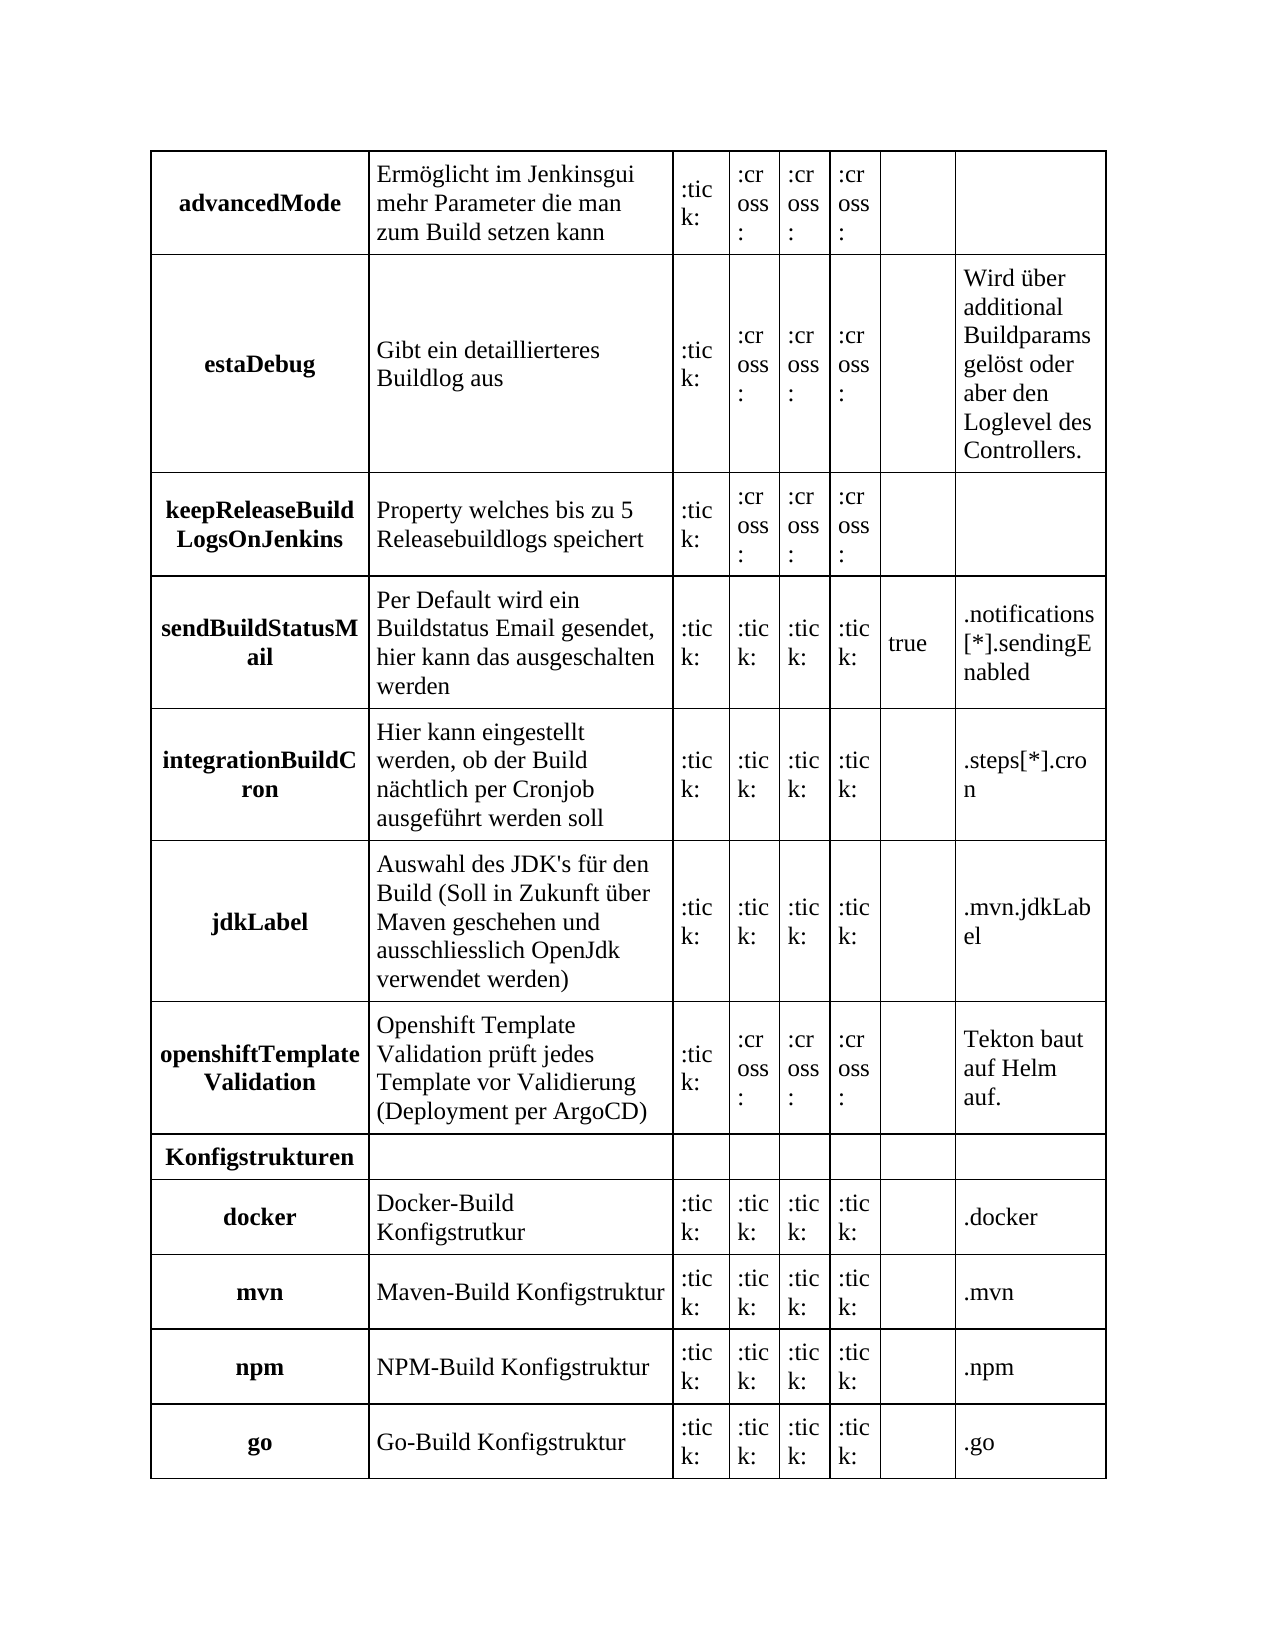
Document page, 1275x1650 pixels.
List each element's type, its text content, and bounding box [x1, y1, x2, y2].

table_cell npm [152, 1330, 368, 1403]
table_cell [831, 1135, 880, 1179]
table_cell [881, 473, 955, 575]
table_cell [881, 1135, 955, 1179]
table_cell :cross: [730, 255, 779, 472]
table_cell [881, 255, 955, 472]
table_cell [881, 152, 955, 253]
table_cell :cross: [730, 152, 779, 253]
table_cell [881, 1405, 955, 1477]
table_cell :tick: [831, 1330, 880, 1403]
table_cell :tick: [831, 577, 880, 707]
table_cell :tick: [730, 709, 779, 840]
table_cell Go-Build Konfigstruktur [370, 1405, 672, 1477]
table_cell Hier kann eingestellt werden, ob der Build nächtlich per Cronjob ausgeführt werden soll [370, 709, 672, 840]
table_cell :tick: [831, 1180, 880, 1253]
table_cell [956, 1135, 1105, 1179]
table_cell :cross: [831, 1002, 880, 1133]
table_cell [881, 1330, 955, 1403]
table_cell :tick: [674, 1255, 729, 1328]
table_cell :tick: [674, 473, 729, 575]
table_cell integrationBuildCron [152, 709, 368, 840]
table_cell :tick: [831, 709, 880, 840]
table_cell docker [152, 1180, 368, 1253]
table_cell jdkLabel [152, 841, 368, 1001]
table_cell [956, 473, 1105, 575]
table_cell :tick: [674, 841, 729, 1001]
table_cell advancedMode [152, 152, 368, 253]
table_cell [881, 1002, 955, 1133]
table_cell :tick: [780, 1330, 829, 1403]
table_cell [730, 1135, 779, 1179]
table_cell go [152, 1405, 368, 1477]
table_cell :tick: [674, 709, 729, 840]
table_cell .go [956, 1405, 1105, 1477]
table_cell Property welches bis zu 5 Releasebuildlogs speichert [370, 473, 672, 575]
table_cell :tick: [730, 1330, 779, 1403]
table_cell Tekton baut auf Helm auf. [956, 1002, 1105, 1133]
table_cell :tick: [831, 1405, 880, 1477]
table_cell [881, 1180, 955, 1253]
table_cell :tick: [831, 841, 880, 1001]
table_cell [370, 1135, 672, 1179]
table_cell :tick: [730, 841, 779, 1001]
table_cell openshiftTemplateValidation [152, 1002, 368, 1133]
table_cell :cross: [780, 473, 829, 575]
table_cell .notifications[*].sendingEnabled [956, 577, 1105, 707]
table_cell :cross: [831, 473, 880, 575]
table_cell [881, 709, 955, 840]
table_cell :cross: [730, 1002, 779, 1133]
table_cell Auswahl des JDK's für den Build (Soll in Zukunft über Maven geschehen und ausschliesslich OpenJdk verwendet werden) [370, 841, 672, 1001]
table_cell [881, 1255, 955, 1328]
table_cell :tick: [674, 152, 729, 253]
table_cell :cross: [831, 152, 880, 253]
table_cell Gibt ein detaillierteres Buildlog aus [370, 255, 672, 472]
table_cell :tick: [674, 255, 729, 472]
table_cell :tick: [730, 1255, 779, 1328]
table_cell Wird über additional Buildparams gelöst oder aber den Loglevel des Controllers. [956, 255, 1105, 472]
table_cell [956, 152, 1105, 253]
table_cell .mvn [956, 1255, 1105, 1328]
table_cell :cross: [730, 473, 779, 575]
table_cell :cross: [780, 1002, 829, 1133]
table_cell Openshift Template Validation prüft jedes Template vor Validierung (Deployment per ArgoCD) [370, 1002, 672, 1133]
table_cell :tick: [780, 841, 829, 1001]
table_cell :tick: [730, 577, 779, 707]
table_cell [881, 841, 955, 1001]
table_cell :tick: [674, 1405, 729, 1477]
table_cell :tick: [730, 1405, 779, 1477]
table_cell :tick: [674, 577, 729, 707]
table_cell true [881, 577, 955, 707]
table_cell :tick: [780, 1180, 829, 1253]
table_cell :tick: [780, 577, 829, 707]
table_cell :tick: [780, 1255, 829, 1328]
table_cell .npm [956, 1330, 1105, 1403]
table_cell :tick: [674, 1330, 729, 1403]
table_cell .docker [956, 1180, 1105, 1253]
table_cell :cross: [780, 152, 829, 253]
table_cell Maven-Build Konfigstruktur [370, 1255, 672, 1328]
table_cell :tick: [730, 1180, 779, 1253]
table_cell Ermöglicht im Jenkinsgui mehr Parameter die man zum Build setzen kann [370, 152, 672, 253]
table_cell sendBuildStatusMail [152, 577, 368, 707]
table_cell :cross: [831, 255, 880, 472]
table_cell estaDebug [152, 255, 368, 472]
table_cell :tick: [780, 1405, 829, 1477]
table_cell NPM-Build Konfigstruktur [370, 1330, 672, 1403]
table_cell [674, 1135, 729, 1179]
table_cell :tick: [780, 709, 829, 840]
table_cell :tick: [674, 1002, 729, 1133]
table_cell :tick: [831, 1255, 880, 1328]
table_cell :tick: [674, 1180, 729, 1253]
table_cell .steps[*].cron [956, 709, 1105, 840]
table_cell :cross: [780, 255, 829, 472]
table_cell Konfigstrukturen [152, 1135, 368, 1179]
table_cell Per Default wird ein Buildstatus Email gesendet, hier kann das ausgeschalten werden [370, 577, 672, 707]
table_cell .mvn.jdkLabel [956, 841, 1105, 1001]
table_cell keepReleaseBuildLogsOnJenkins [152, 473, 368, 575]
table_cell mvn [152, 1255, 368, 1328]
table_cell [780, 1135, 829, 1179]
table_cell Docker-Build Konfigstrutkur [370, 1180, 672, 1253]
